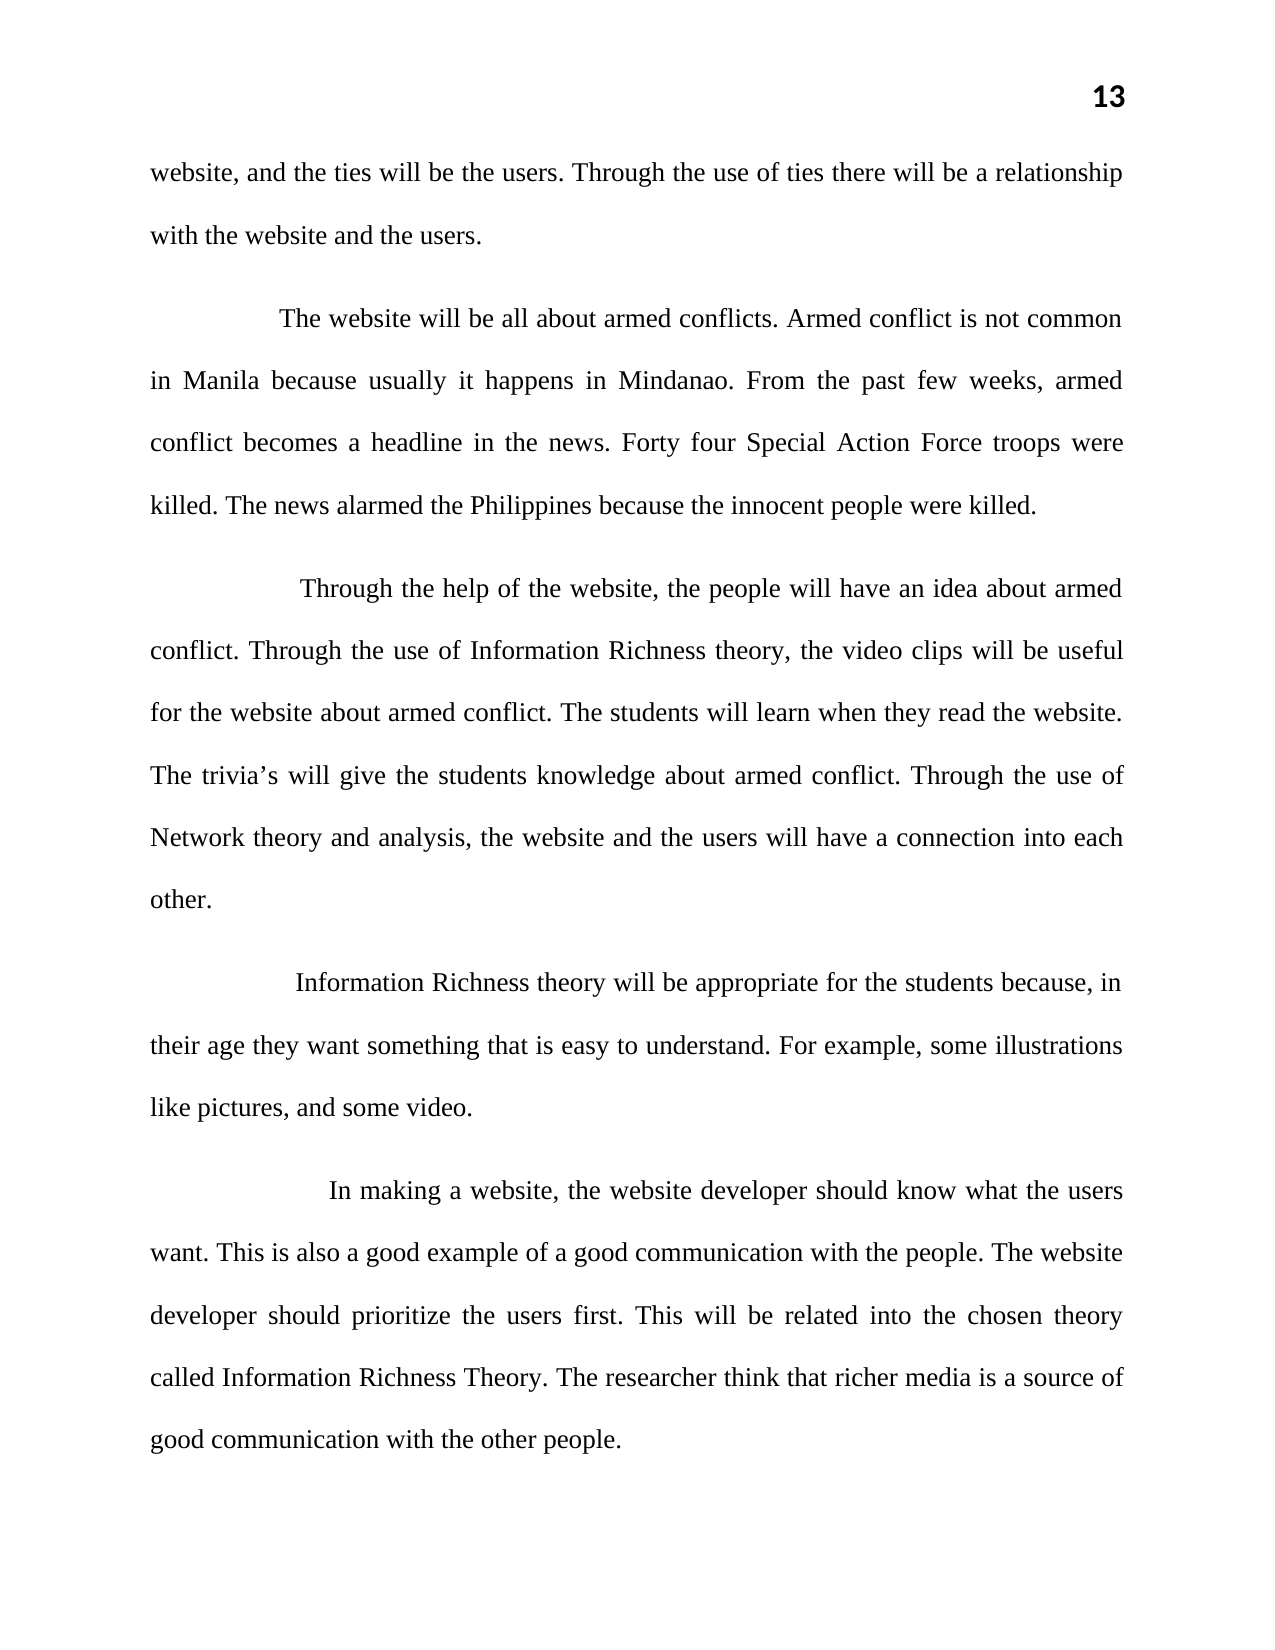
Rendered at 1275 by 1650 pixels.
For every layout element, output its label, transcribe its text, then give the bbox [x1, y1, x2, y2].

text In making a website, the website developer should know what the users want. This is also a good example of a good communication with the people. The website developer should prioritize the users first. This will be related into the chosen theory called Information Richness Theory. The researcher think that richer media is a source of good communication with the other people. [150, 1174, 1125, 1454]
text Through the help of the website, the people will have an idea about armed conflict. Through the use of Information Richness theory, the video clips will be useful for the website about armed conflict. The students will learn when they read the website. The trivia’s will give the students knowledge about armed conflict. Through the use of Network theory and analysis, the website and the users will have a connection into each other. [150, 572, 1125, 914]
text Information Richness theory will be appropriate for the students because, in their age they want something that is easy to understand. For example, some illustrations like pictures, and some video. [150, 966, 1125, 1122]
text The website will be all about armed conflicts. Armed conflict is not common in Manila because usually it happens in Mindanao. From the past few weeks, armed conflict becomes a headline in the news. Forty four Special Action Force troops were killed. The news alarmed the Philippines because the innocent people were killed. [150, 302, 1125, 520]
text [150, 156, 1125, 250]
